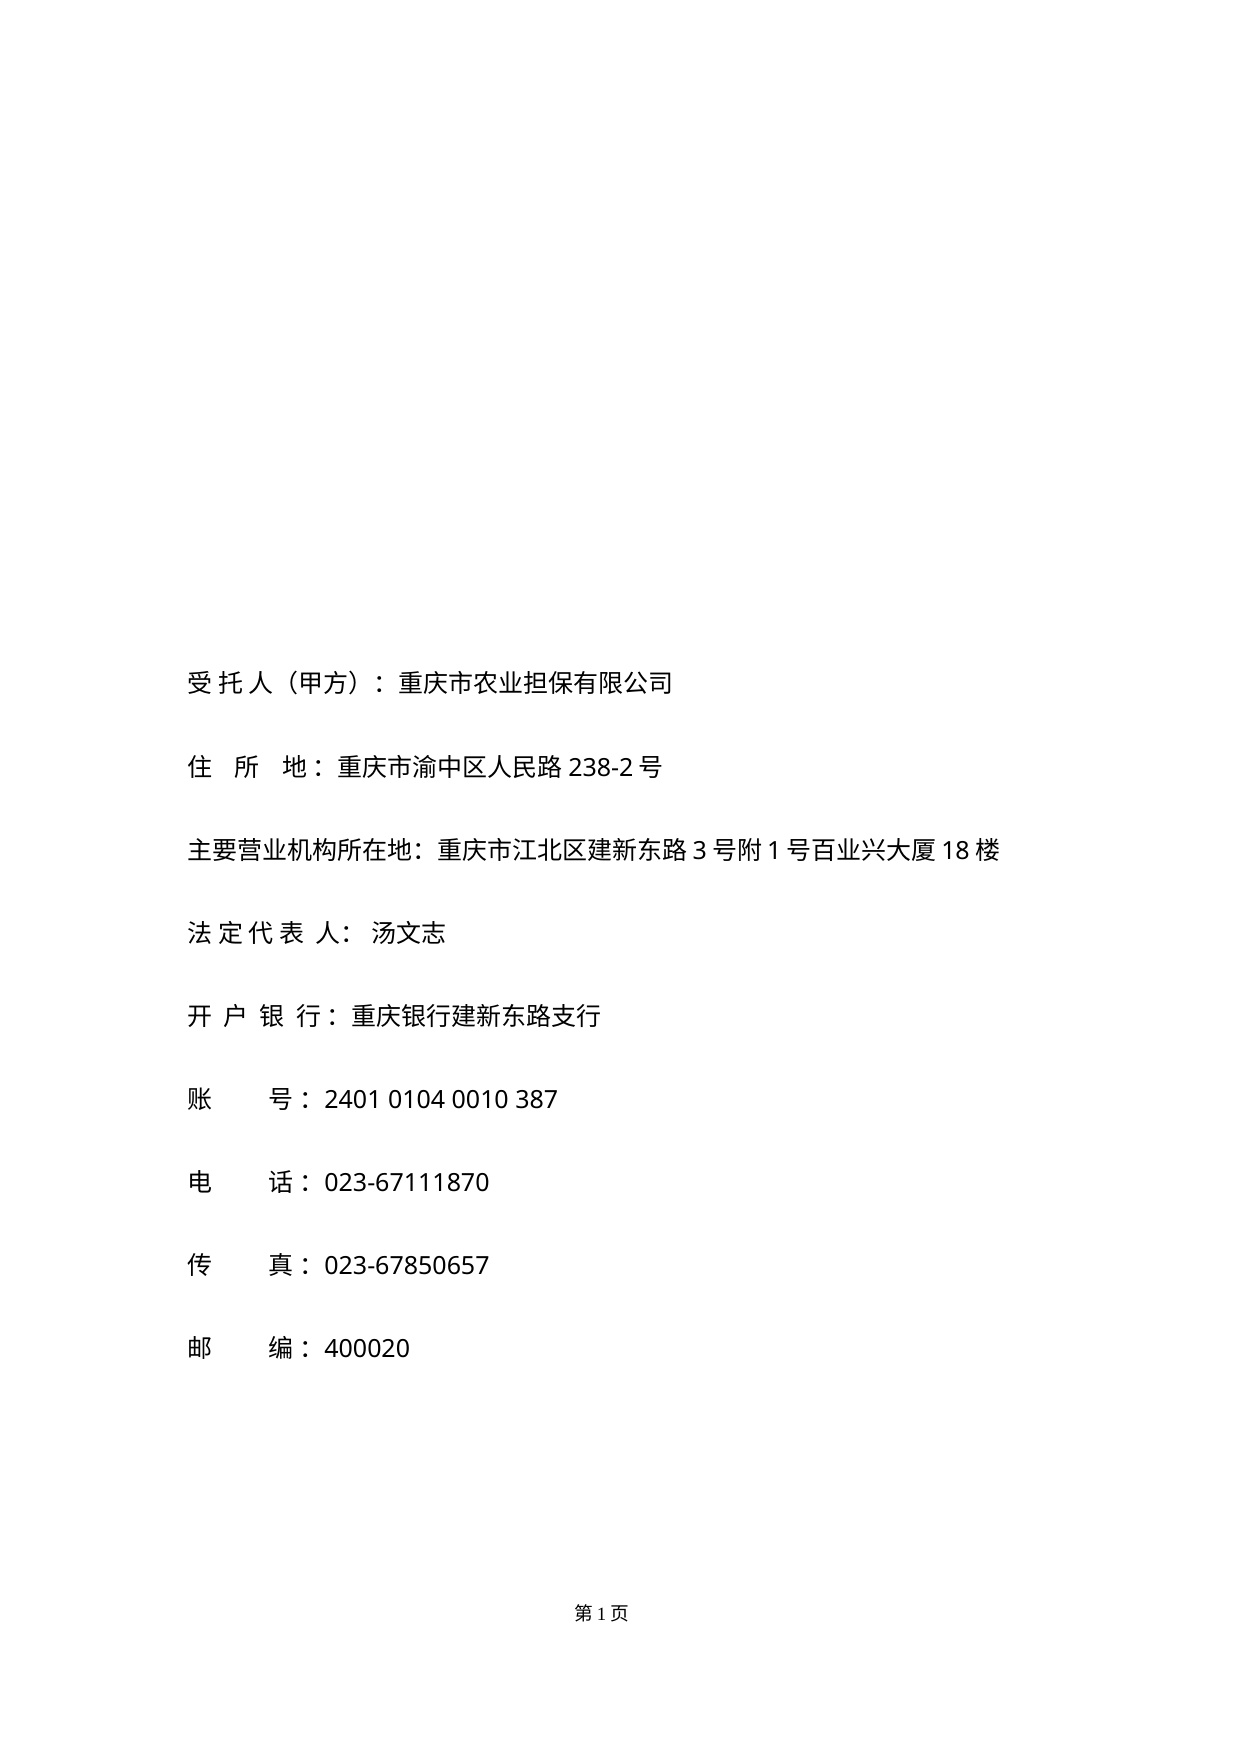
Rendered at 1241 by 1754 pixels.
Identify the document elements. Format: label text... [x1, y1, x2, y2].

text 开 户 银 行 ：重庆银行建新东路支行 [187, 982, 1053, 1047]
text 邮 编 ：400020 [187, 1314, 1053, 1379]
text 受 托 人（甲方）：重庆市农业担保有限公司 [187, 649, 1053, 714]
text 账 号 ：2401 0104 0010 387 [187, 1065, 1053, 1130]
text 主要营业机构所在地：重庆市江北区建新东路3号附1号百业兴大厦18楼 [187, 816, 1053, 881]
text 住 所 地 ：重庆市渝中区人民路238-2号 [187, 733, 1053, 798]
text 传 真 ：023-67850657 [187, 1231, 1053, 1296]
text 电 话 ：023-67111870 [187, 1148, 1053, 1213]
text 法 定 代 表 人： 汤文志 [187, 899, 1053, 964]
